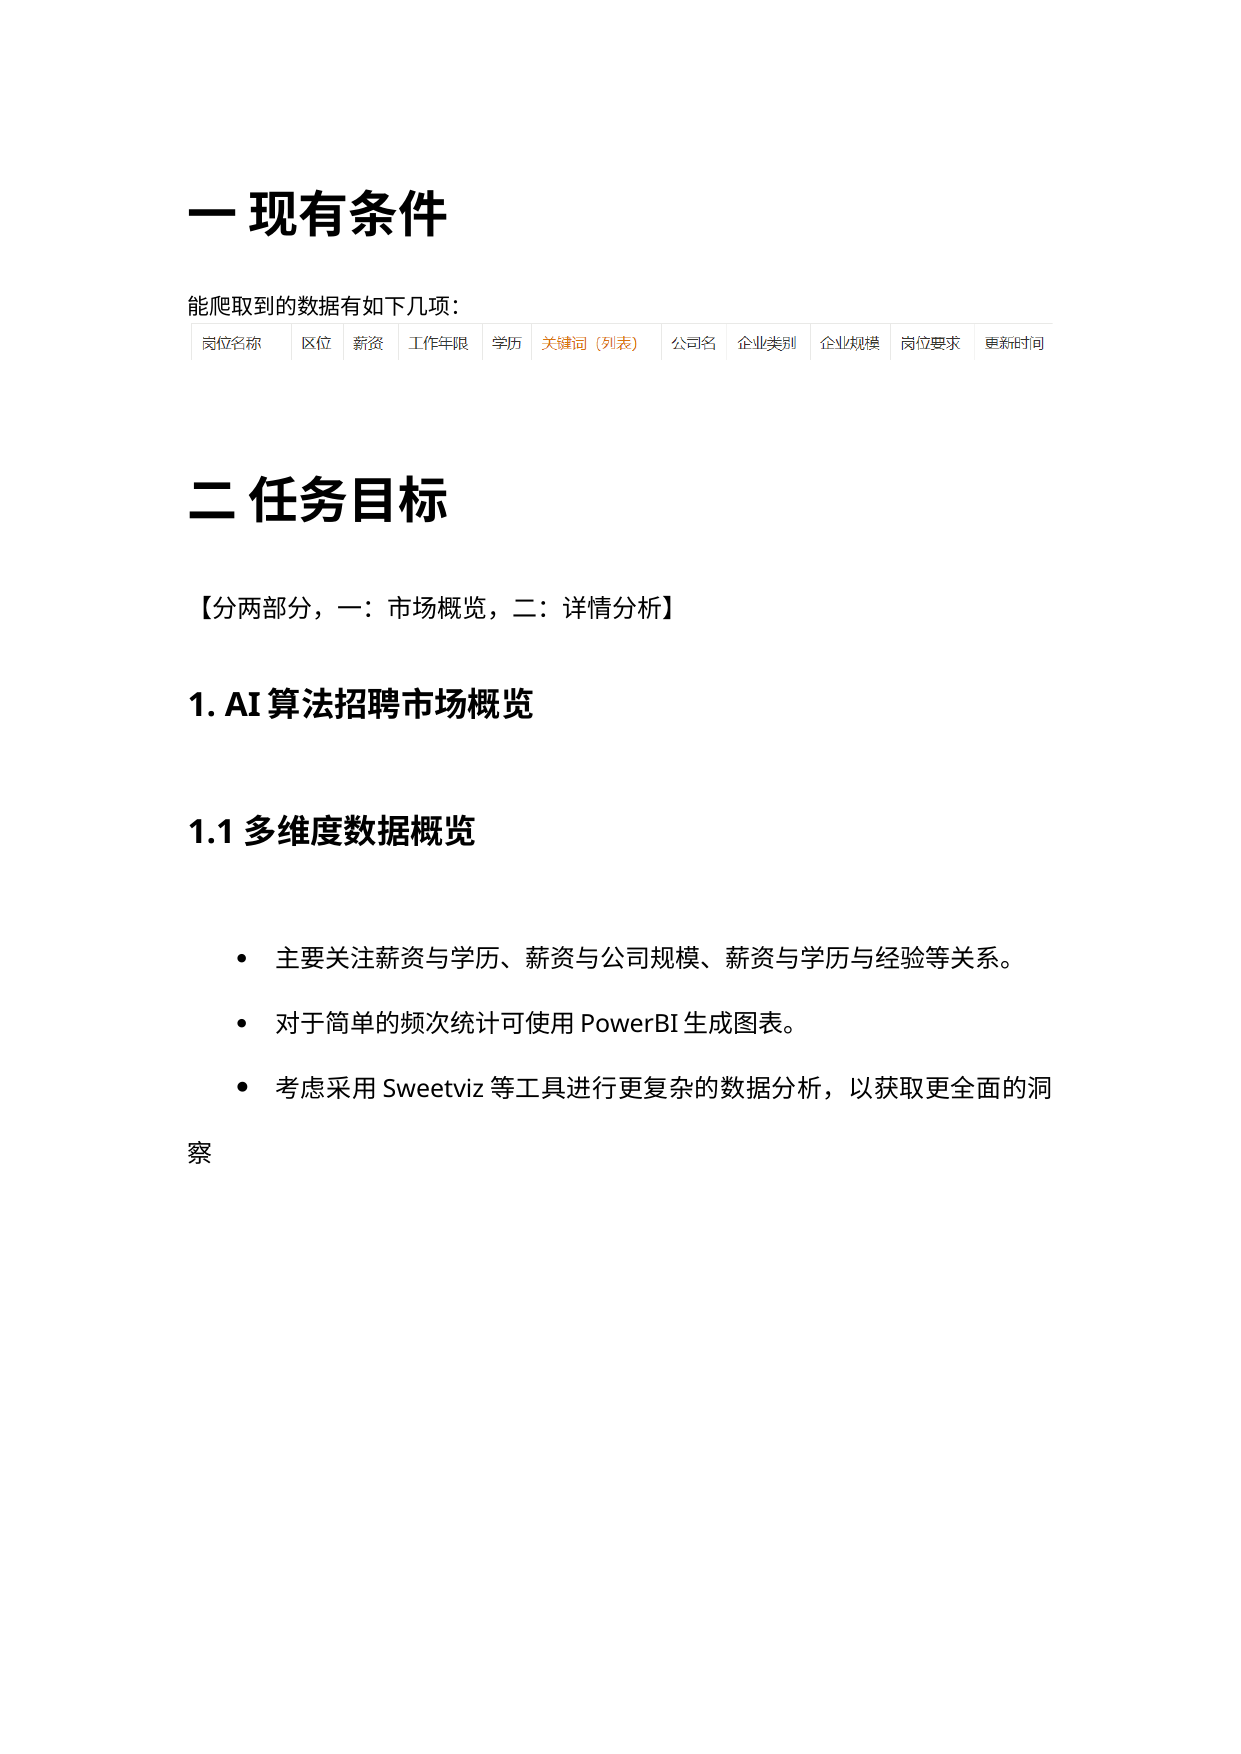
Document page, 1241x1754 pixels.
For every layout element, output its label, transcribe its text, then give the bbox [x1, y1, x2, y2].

subtitle 1.1 多维度数据概览 [187, 797, 1053, 862]
subtitle 1. AI算法招聘市场概览 [187, 669, 1053, 734]
text 【分两部分，一：市场概览，二：详情分析】 [187, 574, 1053, 639]
list 考虑采用Sweetviz等工具进行更复杂的数据分析，以获取更全面的洞察 [187, 1054, 1053, 1184]
subtitle 二 任务目标 [187, 448, 1053, 545]
list 对于简单的频次统计可使用PowerBI生成图表。 [187, 989, 1053, 1054]
subtitle 一 现有条件 [187, 162, 1053, 259]
picture [187, 321, 1053, 360]
text 能爬取到的数据有如下几项： [187, 289, 1053, 321]
list 主要关注薪资与学历、薪资与公司规模、薪资与学历与经验等关系。 [187, 924, 1053, 989]
